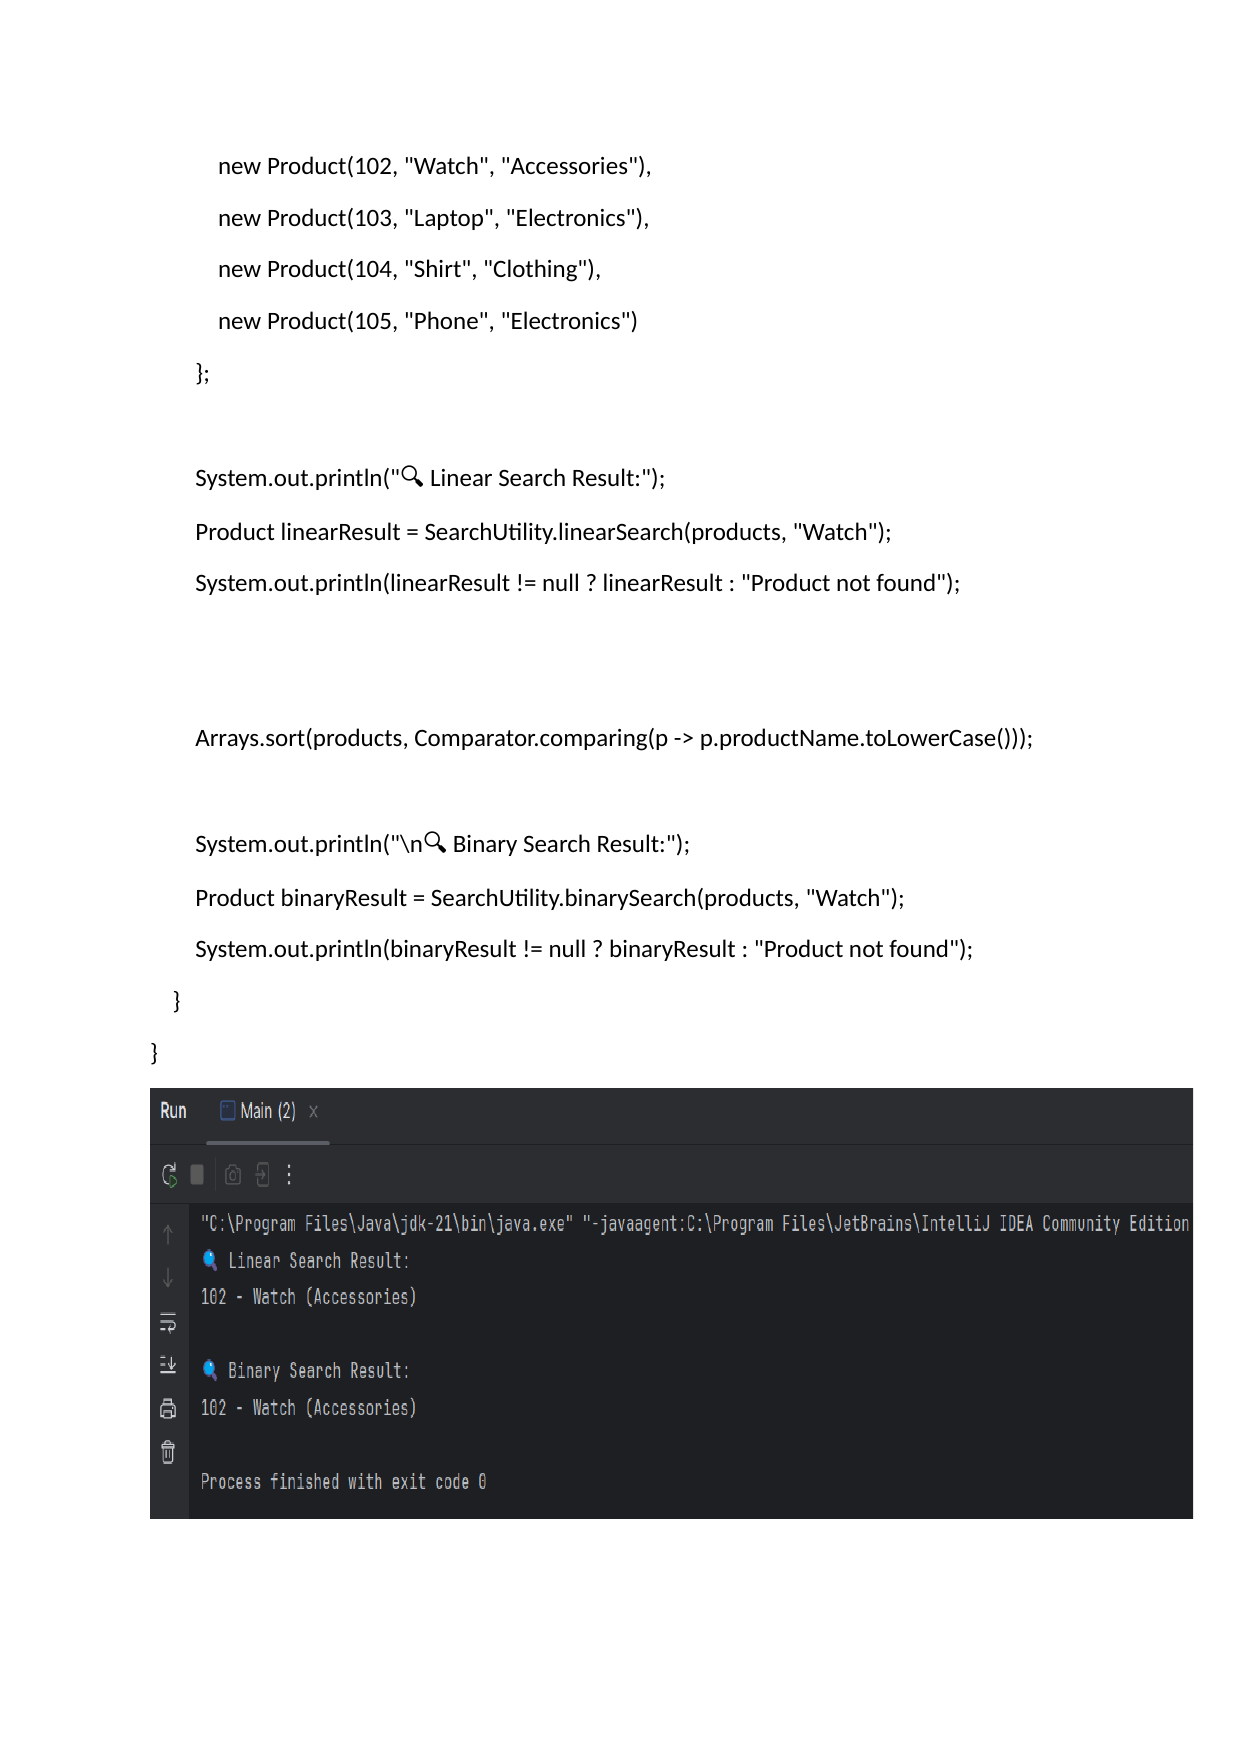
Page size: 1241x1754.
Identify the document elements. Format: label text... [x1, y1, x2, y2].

text } [150, 1037, 1090, 1067]
text Arrays.sort(products, Comparator.comparing(p -> p.productName.toLowerCase())); [150, 722, 1090, 753]
text System.out.println(linearResult != null ? linearResult : "Product not found"); [150, 567, 1090, 598]
text System.out.println("🔍 Linear Search Result:"); [150, 460, 1090, 494]
text new Product(103, "Laptop", "Electronics"), [150, 202, 1090, 232]
text } [150, 985, 1090, 1016]
text Product binaryResult = SearchUtility.binarySearch(products, "Watch"); [150, 882, 1090, 912]
text new Product(105, "Phone", "Electronics") [150, 305, 1090, 336]
picture [150, 1088, 1194, 1519]
text System.out.println(binaryResult != null ? binaryResult : "Product not found"); [150, 933, 1090, 964]
text new Product(104, "Shirt", "Clothing"), [150, 253, 1090, 284]
text new Product(102, "Watch", "Accessories"), [150, 150, 1090, 181]
text System.out.println("\n🔍 Binary Search Result:"); [150, 826, 1090, 860]
text Product linearResult = SearchUtility.linearSearch(products, "Watch"); [150, 516, 1090, 546]
text }; [150, 357, 1090, 387]
